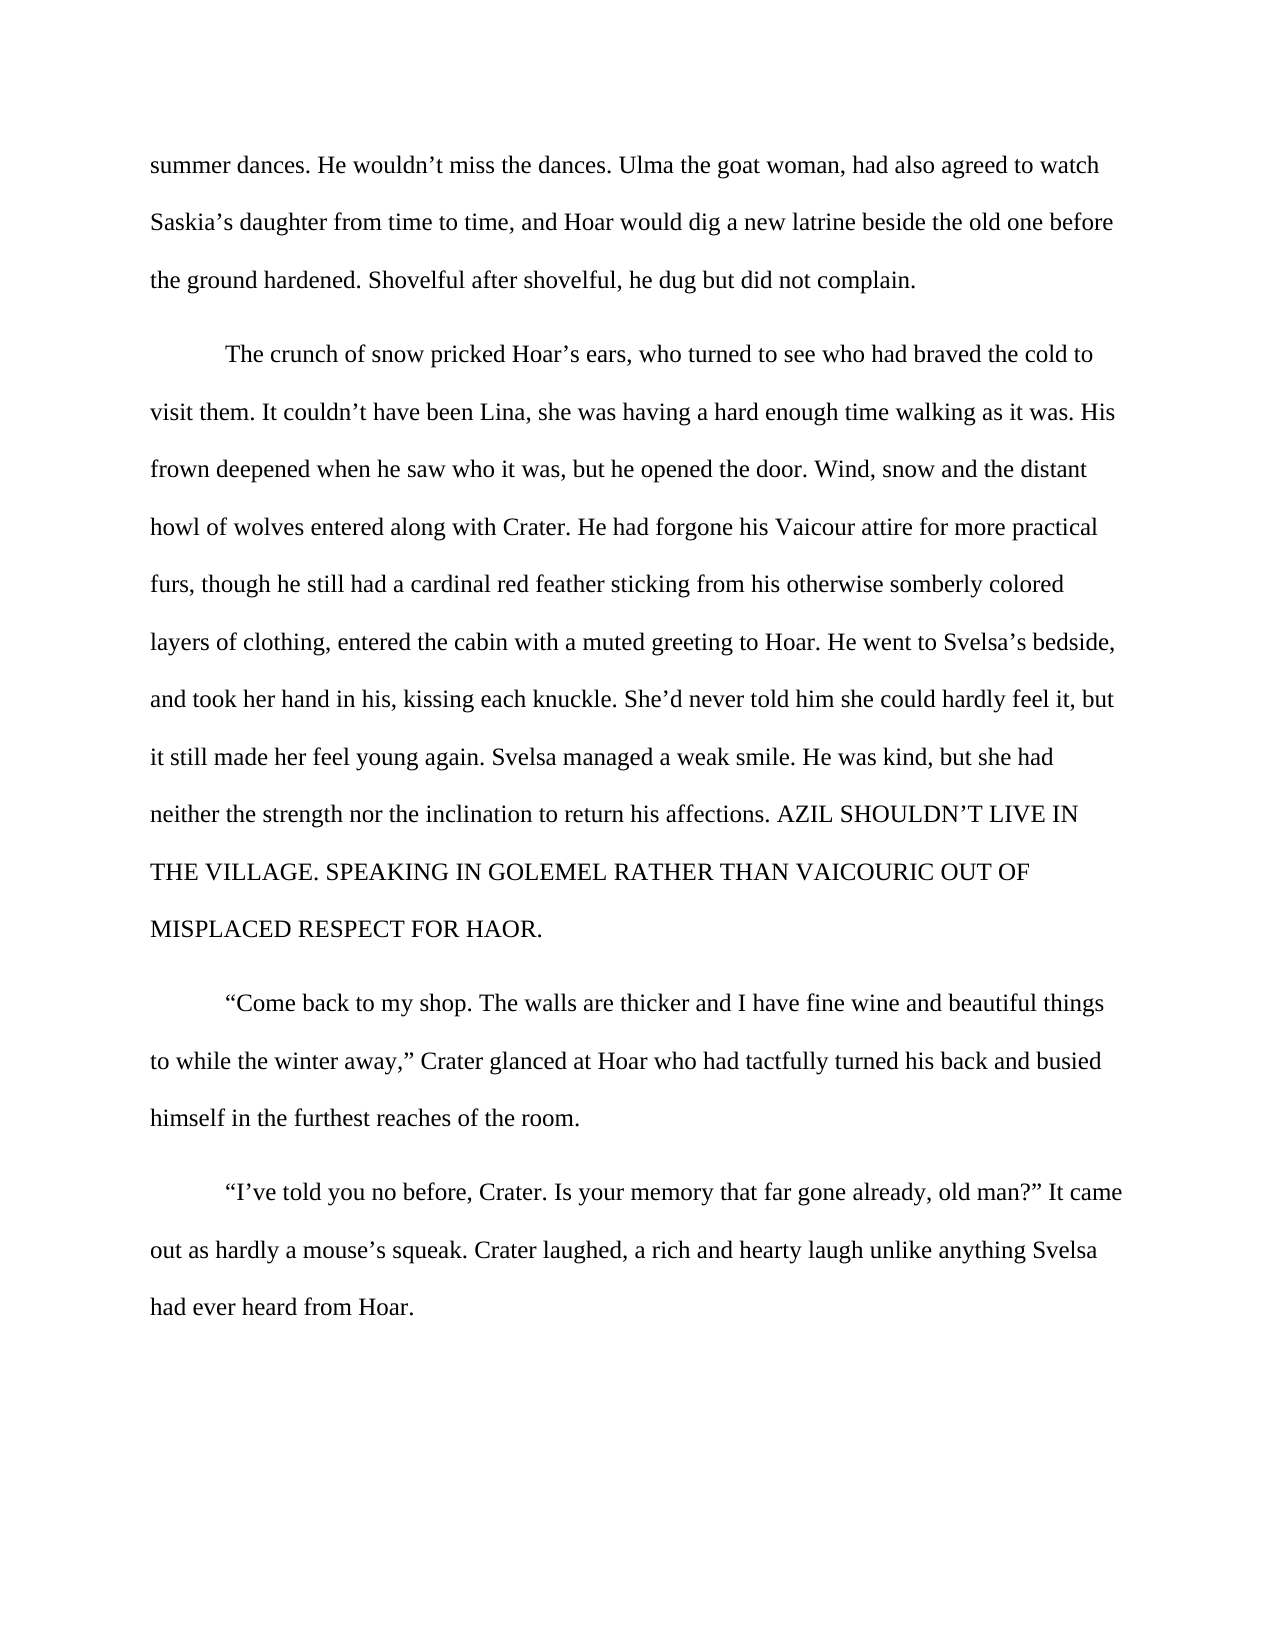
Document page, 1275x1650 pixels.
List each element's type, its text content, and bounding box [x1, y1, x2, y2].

text The crunch of snow pricked Hoar’s ears, who turned to see who had braved the cold to visit them. It couldn’t have been Lina, she was having a hard enough time walking as it was. His frown deepened when he saw who it was, but he opened the door. Wind, snow and the distant howl of wolves entered along with Crater. He had forgone his Vaicour attire for more practical furs, though he still had a cardinal red feather sticking from his otherwise somberly colored layers of clothing, entered the cabin with a muted greeting to Hoar. He went to Svelsa’s bedside, and took her hand in his, kissing each knuckle. She’d never told him she could hardly feel it, but it still made her feel young again. Svelsa managed a weak smile. He was kind, but she had neither the strength nor the inclination to return his affections. AZIL SHOULDN’T LIVE IN THE VILLAGE. SPEAKING IN GOLEMEL RATHER THAN VAICOURIC OUT OF MISPLACED RESPECT FOR HAOR. [150, 339, 1125, 943]
text “I’ve told you no before, Crater. Is your memory that far gone already, old man?” It came out as hardly a mouse’s squeak. Crater laughed, a rich and hearty laugh unlike anything Svelsa had ever heard from Hoar. [150, 1177, 1125, 1321]
text “Come back to my shop. The walls are thicker and I have fine wine and beautiful things to while the winter away,” Crater glanced at Hoar who had tactfully turned his back and busied himself in the furthest reaches of the room. [150, 988, 1125, 1132]
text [150, 150, 1125, 294]
